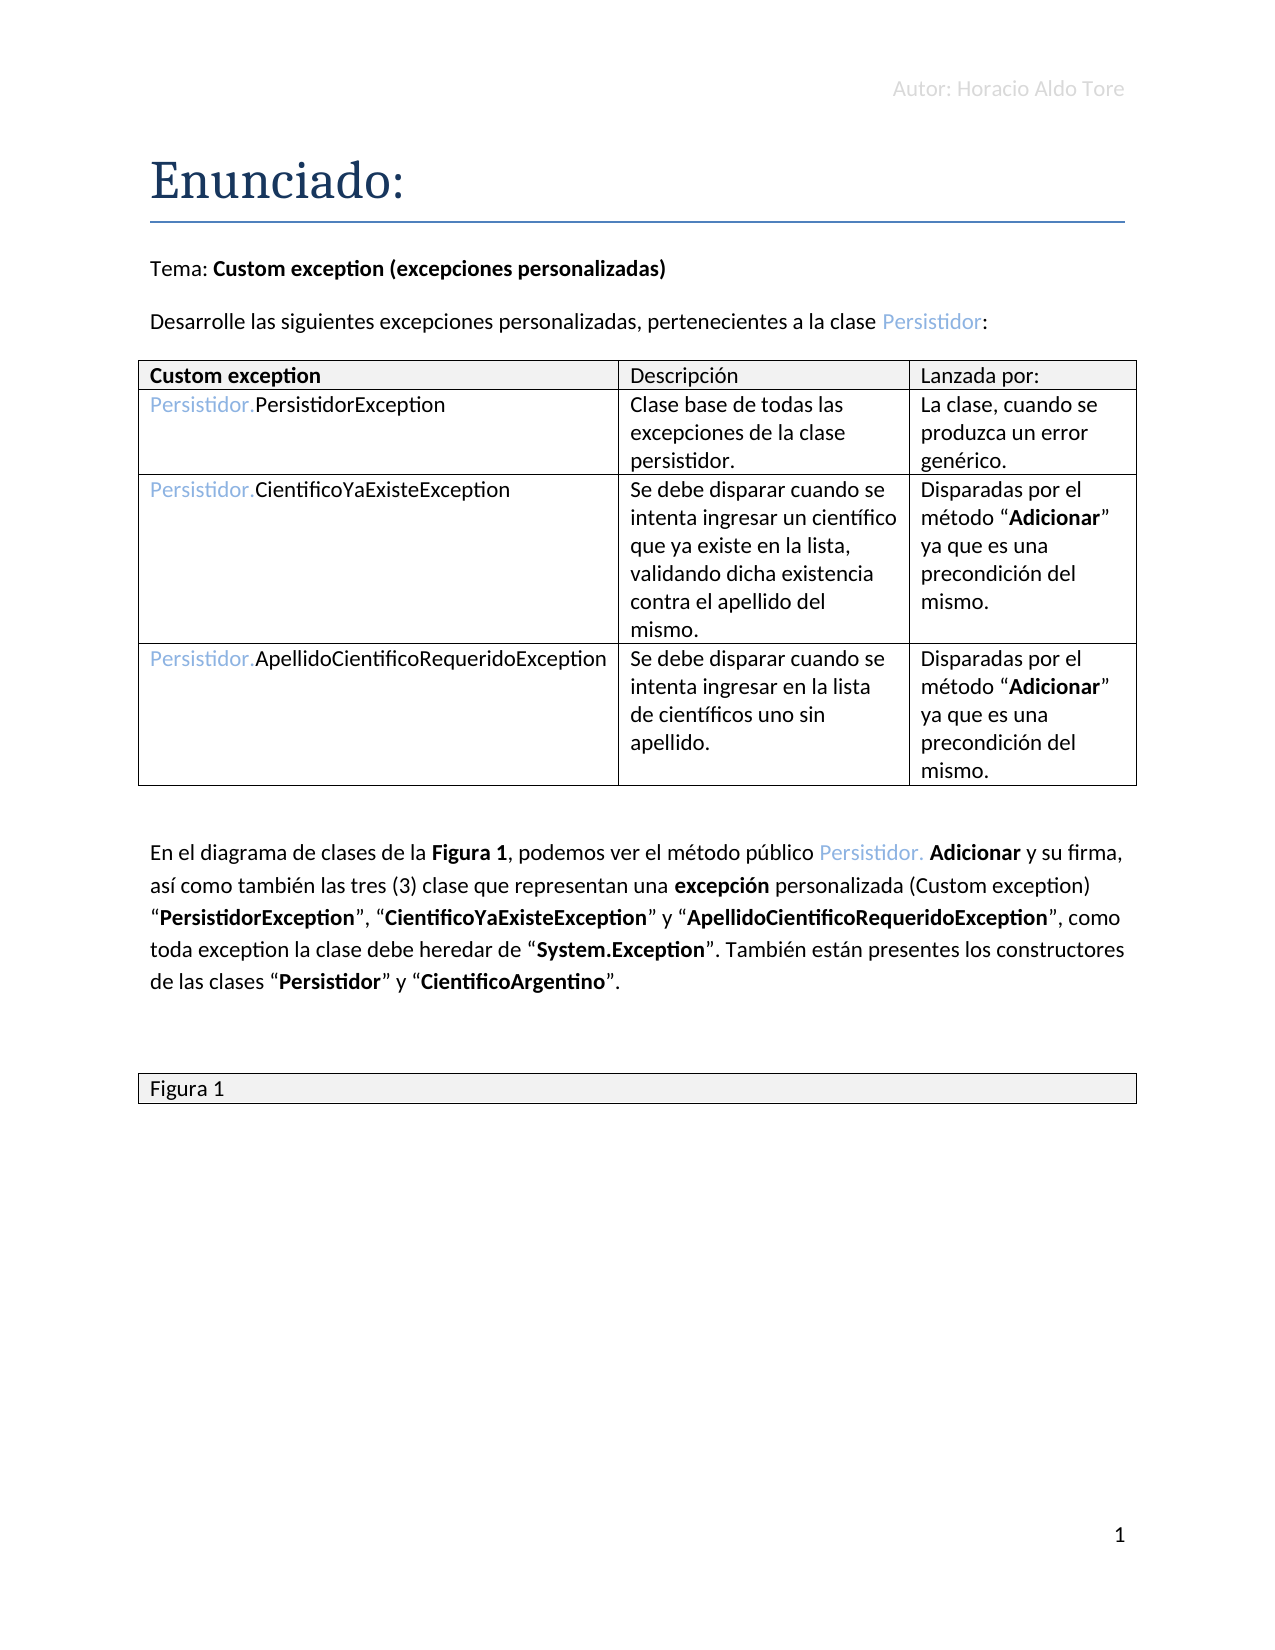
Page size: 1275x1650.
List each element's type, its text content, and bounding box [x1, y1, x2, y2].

table_header Custom exception [139, 361, 618, 389]
table_cell La clase, cuando se produzca un error genérico. [910, 390, 1136, 474]
table_cell Disparadas por el método “Adicionar” ya que es una precondición del mismo. [910, 475, 1136, 643]
text Tema: Custom exception (excepciones personalizadas) [150, 254, 1125, 282]
table_cell Disparadas por el método “Adicionar” ya que es una precondición del mismo. [910, 644, 1136, 784]
table_cell Se debe disparar cuando se intenta ingresar en la lista de científicos uno sin apellido. [619, 644, 909, 784]
table_cell Persistidor.ApellidoCientificoRequeridoException [139, 644, 618, 784]
table_header Lanzada por: [910, 361, 1136, 389]
table_header Descripción [619, 361, 909, 389]
table_header Figura 1 [139, 1074, 1136, 1102]
text En el diagrama de clases de la Figura 1, podemos ver el método público Persistidor. Adicionar y su firma, así como también las tres (3) clase que representan una excepción personalizada (Custom exception) “PersistidorException”, “CientificoYaExisteException” y “ApellidoCientificoRequeridoException”, como toda exception la clase debe heredar de “System.Exception”. También están presentes los constructores de las clases “Persistidor” y “CientificoArgentino”. [150, 838, 1125, 995]
text Desarrolle las siguientes excepciones personalizadas, pertenecientes a la clase Persistidor: [150, 307, 1125, 335]
table_cell Persistidor.CientificoYaExisteException [139, 475, 618, 643]
table_cell Se debe disparar cuando se intenta ingresar un científico que ya existe en la lista, validando dicha existencia contra el apellido del mismo. [619, 475, 909, 643]
title Enunciado: [150, 150, 1125, 221]
table_cell Clase base de todas las excepciones de la clase persistidor. [619, 390, 909, 474]
table_cell Persistidor.PersistidorException [139, 390, 618, 474]
